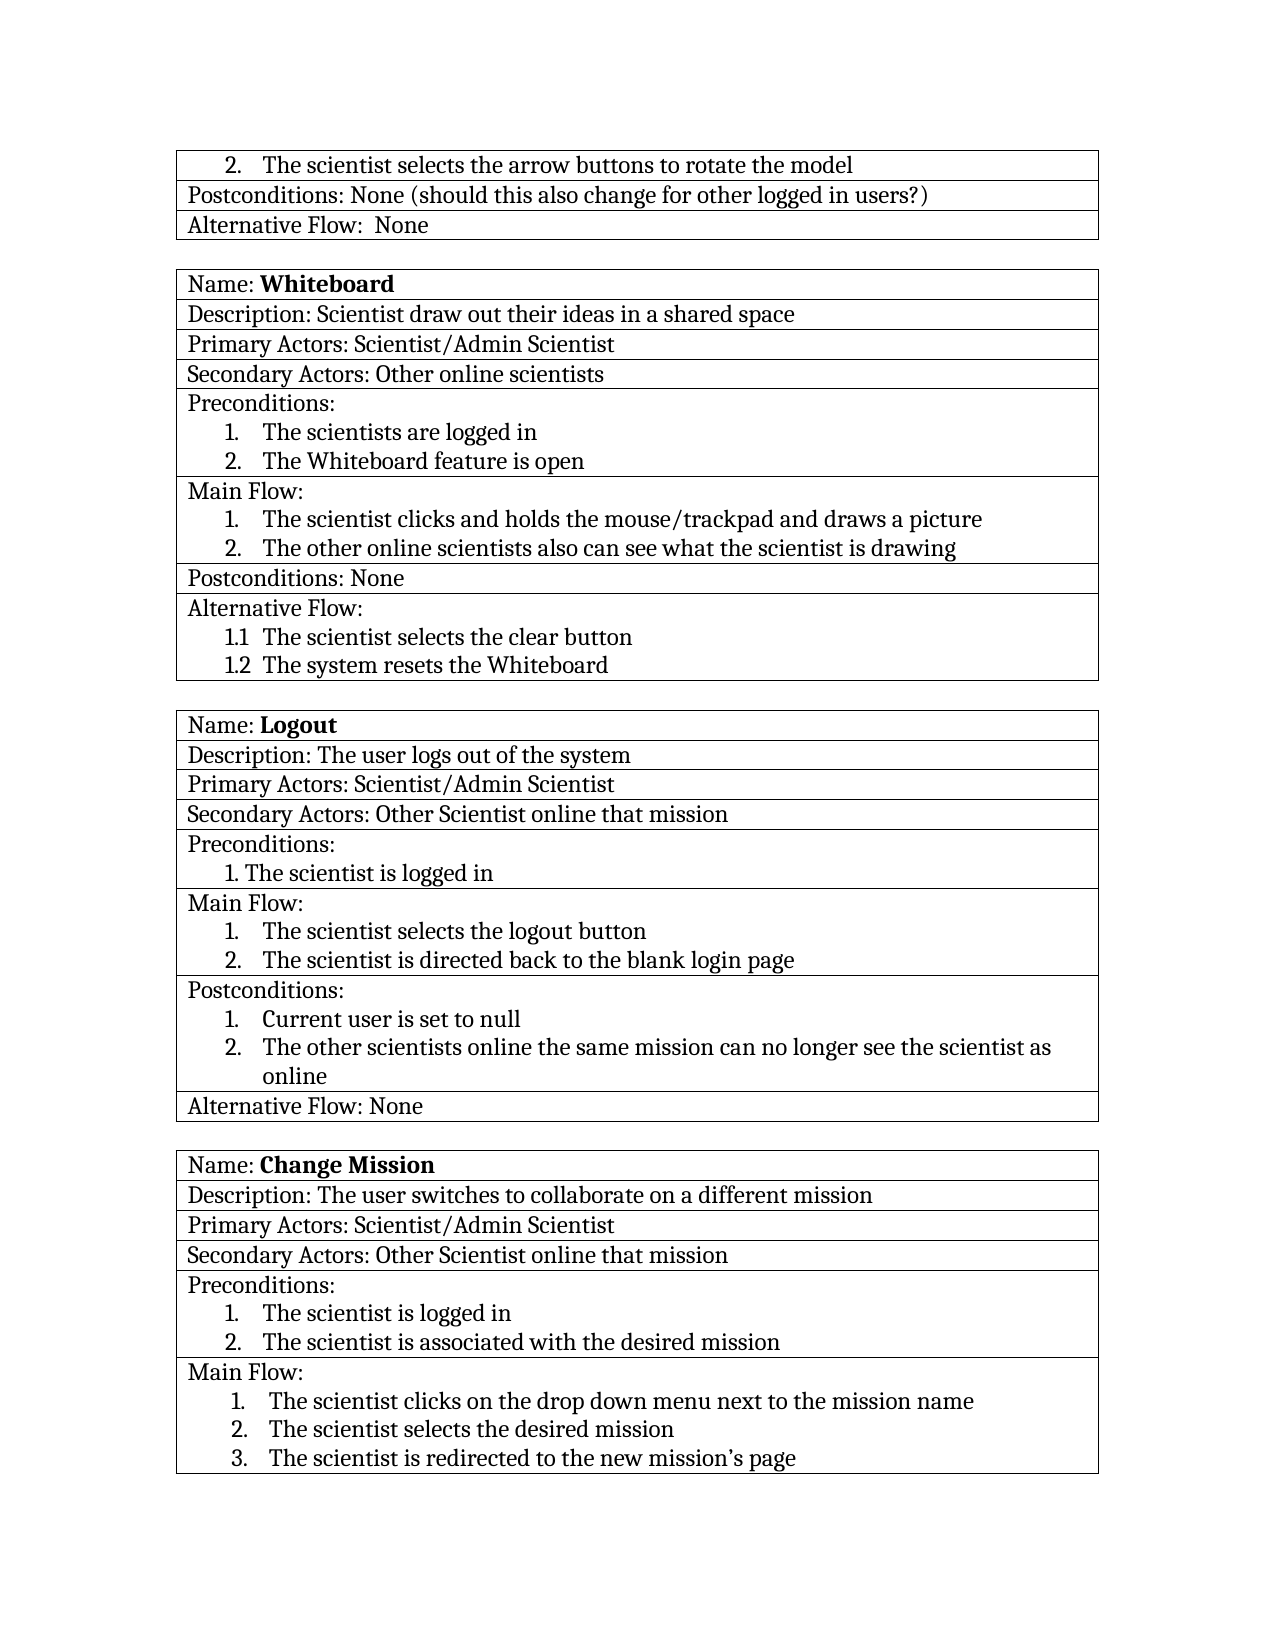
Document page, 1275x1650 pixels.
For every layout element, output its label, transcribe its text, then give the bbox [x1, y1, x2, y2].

table_header Name: Change Mission [177, 1151, 1098, 1180]
table_cell Main Flow: The scientist clicks and holds the mouse/trackpad and draws a picture The other online scientists also can see what the scientist is drawing [177, 477, 1098, 563]
table_cell Primary Actors: Scientist/Admin Scientist [177, 1211, 1098, 1240]
table_cell Secondary Actors: Other Scientist online that mission [177, 800, 1098, 829]
table_cell Description: The user switches to collaborate on a different mission [177, 1181, 1098, 1210]
table_cell Postconditions: None [177, 564, 1098, 593]
table_cell Secondary Actors: Other Scientist online that mission [177, 1241, 1098, 1269]
table_cell Postconditions: Current user is set to null The other scientists online the same mission can no longer see the scientist as online [177, 976, 1098, 1091]
table_cell Preconditions: The scientist is logged in The scientist is associated with the desired mission [177, 1271, 1098, 1357]
table_cell Alternative Flow: None [177, 211, 1098, 239]
table_cell Alternative Flow: None [177, 1092, 1098, 1121]
table_cell Description: The user logs out of the system [177, 741, 1098, 769]
table_cell Description: Scientist draw out their ideas in a shared space [177, 300, 1098, 329]
table_cell Alternative Flow: The scientist selects the clear button The system resets the Whiteboard [177, 594, 1098, 680]
table_cell Preconditions: 1. The scientist is logged in [177, 830, 1098, 887]
table_cell Main Flow: The scientist selects the logout button The scientist is directed back to the blank login page [177, 889, 1098, 975]
table_cell Primary Actors: Scientist/Admin Scientist [177, 770, 1098, 799]
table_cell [177, 151, 1098, 180]
table_header Name: Logout [177, 711, 1098, 739]
table_cell Postconditions: None (should this also change for other logged in users?) [177, 181, 1098, 209]
table_cell Primary Actors: Scientist/Admin Scientist [177, 330, 1098, 358]
table_cell Preconditions: The scientists are logged in The Whiteboard feature is open [177, 389, 1098, 476]
table_header Name: Whiteboard [177, 270, 1098, 299]
table_cell Main Flow: The scientist clicks on the drop down menu next to the mission name The scientist selects the desired mission The scientist is redirected to the new mission’s page [177, 1358, 1098, 1473]
table_cell Secondary Actors: Other online scientists [177, 360, 1098, 388]
